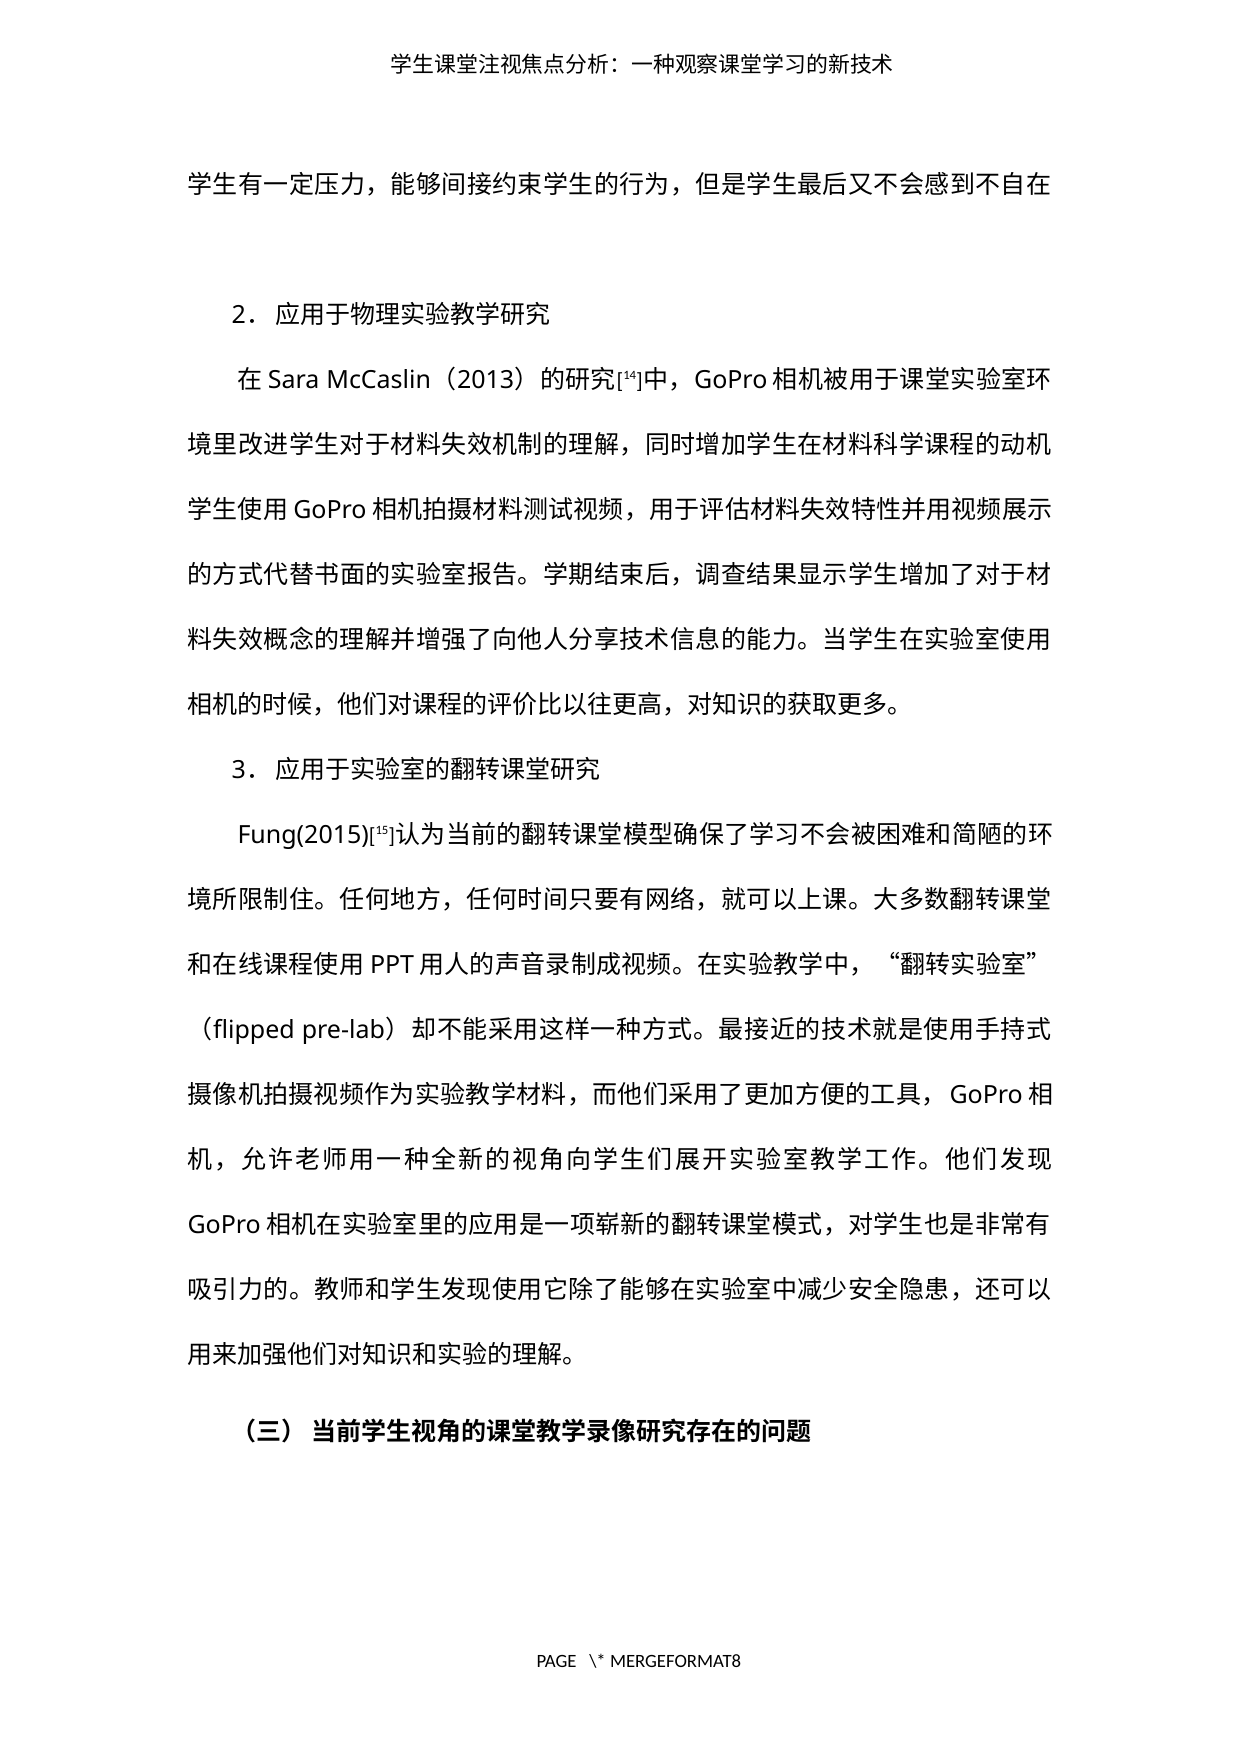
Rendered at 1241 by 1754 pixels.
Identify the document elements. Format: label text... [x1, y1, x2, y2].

list 当前学生视角的课堂教学录像研究存在的问题 [231, 1397, 1053, 1462]
list 应用于物理实验教学研究 [231, 280, 1053, 345]
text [187, 150, 1053, 280]
text Fung(2015)[]认为当前的翻转课堂模型确保了学习不会被困难和简陋的环境所限制住。任何地方，任何时间只要有网络，就可以上课。大多数翻转课堂和在线课程使用PPT用人的声音录制成视频。在实验教学中，“翻转实验室”（flipped pre-lab）却不能采用这样一种方式。最接近的技术就是使用手持式摄像机拍摄视频作为实验教学材料，而他们采用了更加方便的工具，GoPro相机，允许老师用一种全新的视角向学生们展开实验室教学工作。他们发现GoPro相机在实验室里的应用是一项崭新的翻转课堂模式，对学生也是非常有吸引力的。教师和学生发现使用它除了能够在实验室中减少安全隐患，还可以用来加强他们对知识和实验的理解。 [187, 800, 1053, 1385]
list 应用于实验室的翻转课堂研究 [231, 735, 1053, 800]
text 在Sara McCaslin（2013）的研究[]中，GoPro相机被用于课堂实验室环境里改进学生对于材料失效机制的理解，同时增加学生在材料科学课程的动机。学生使用GoPro相机拍摄材料测试视频，用于评估材料失效特性并用视频展示的方式代替书面的实验室报告。学期结束后，调查结果显示学生增加了对于材料失效概念的理解并增强了向他人分享技术信息的能力。当学生在实验室使用相机的时候，他们对课程的评价比以往更高，对知识的获取更多。 [187, 345, 1053, 735]
